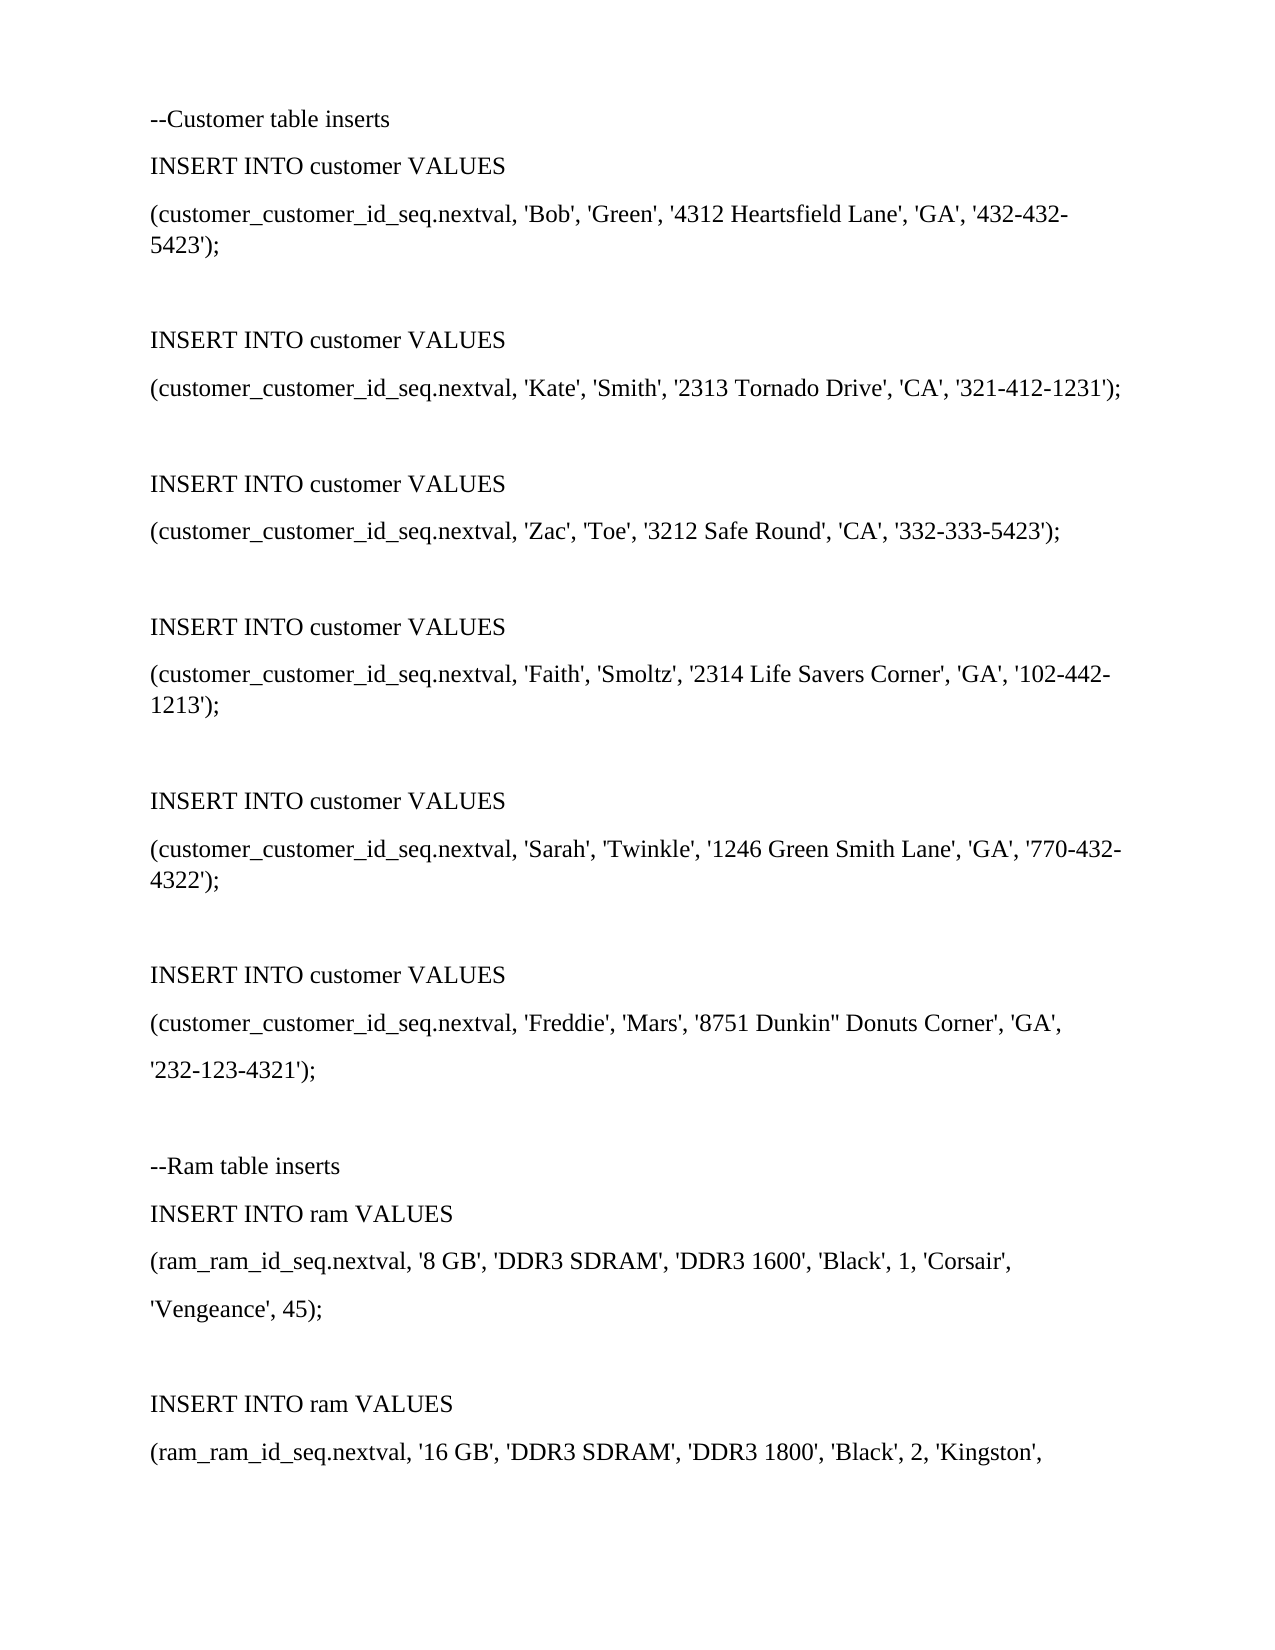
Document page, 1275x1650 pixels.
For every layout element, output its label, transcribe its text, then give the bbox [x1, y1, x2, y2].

text INSERT INTO customer VALUES [150, 469, 1125, 497]
text '232-123-4321'); [150, 1056, 1125, 1084]
text INSERT INTO customer VALUES [150, 612, 1125, 641]
text (ram_ram_id_seq.nextval, '16 GB', 'DDR3 SDRAM', 'DDR3 1800', 'Black', 2, 'Kingston', [150, 1437, 1125, 1466]
text INSERT INTO customer VALUES [150, 326, 1125, 354]
text INSERT INTO ram VALUES [150, 1199, 1125, 1227]
text (customer_customer_id_seq.nextval, 'Freddie', 'Mars', '8751 Dunkin'' Donuts Corner', 'GA', [150, 1008, 1125, 1037]
text INSERT INTO customer VALUES [150, 151, 1125, 180]
text --Customer table inserts [150, 104, 1125, 132]
text (customer_customer_id_seq.nextval, 'Kate', 'Smith', '2313 Tornado Drive', 'CA', '321-412-1231'); [150, 373, 1125, 402]
text 'Vengeance', 45); [150, 1294, 1125, 1323]
text (customer_customer_id_seq.nextval, 'Faith', 'Smoltz', '2314 Life Savers Corner', 'GA', '102-442-1213'); [150, 659, 1125, 719]
text (customer_customer_id_seq.nextval, 'Bob', 'Green', '4312 Heartsfield Lane', 'GA', '432-432-5423'); [150, 199, 1125, 259]
text INSERT INTO customer VALUES [150, 786, 1125, 815]
text INSERT INTO ram VALUES [150, 1389, 1125, 1418]
text --Ram table inserts [150, 1151, 1125, 1180]
text (customer_customer_id_seq.nextval, 'Sarah', 'Twinkle', '1246 Green Smith Lane', 'GA', '770-432-4322'); [150, 834, 1125, 893]
text INSERT INTO customer VALUES [150, 960, 1125, 989]
text (customer_customer_id_seq.nextval, 'Zac', 'Toe', '3212 Safe Round', 'CA', '332-333-5423'); [150, 516, 1125, 545]
text (ram_ram_id_seq.nextval, '8 GB', 'DDR3 SDRAM', 'DDR3 1600', 'Black', 1, 'Corsair', [150, 1246, 1125, 1275]
